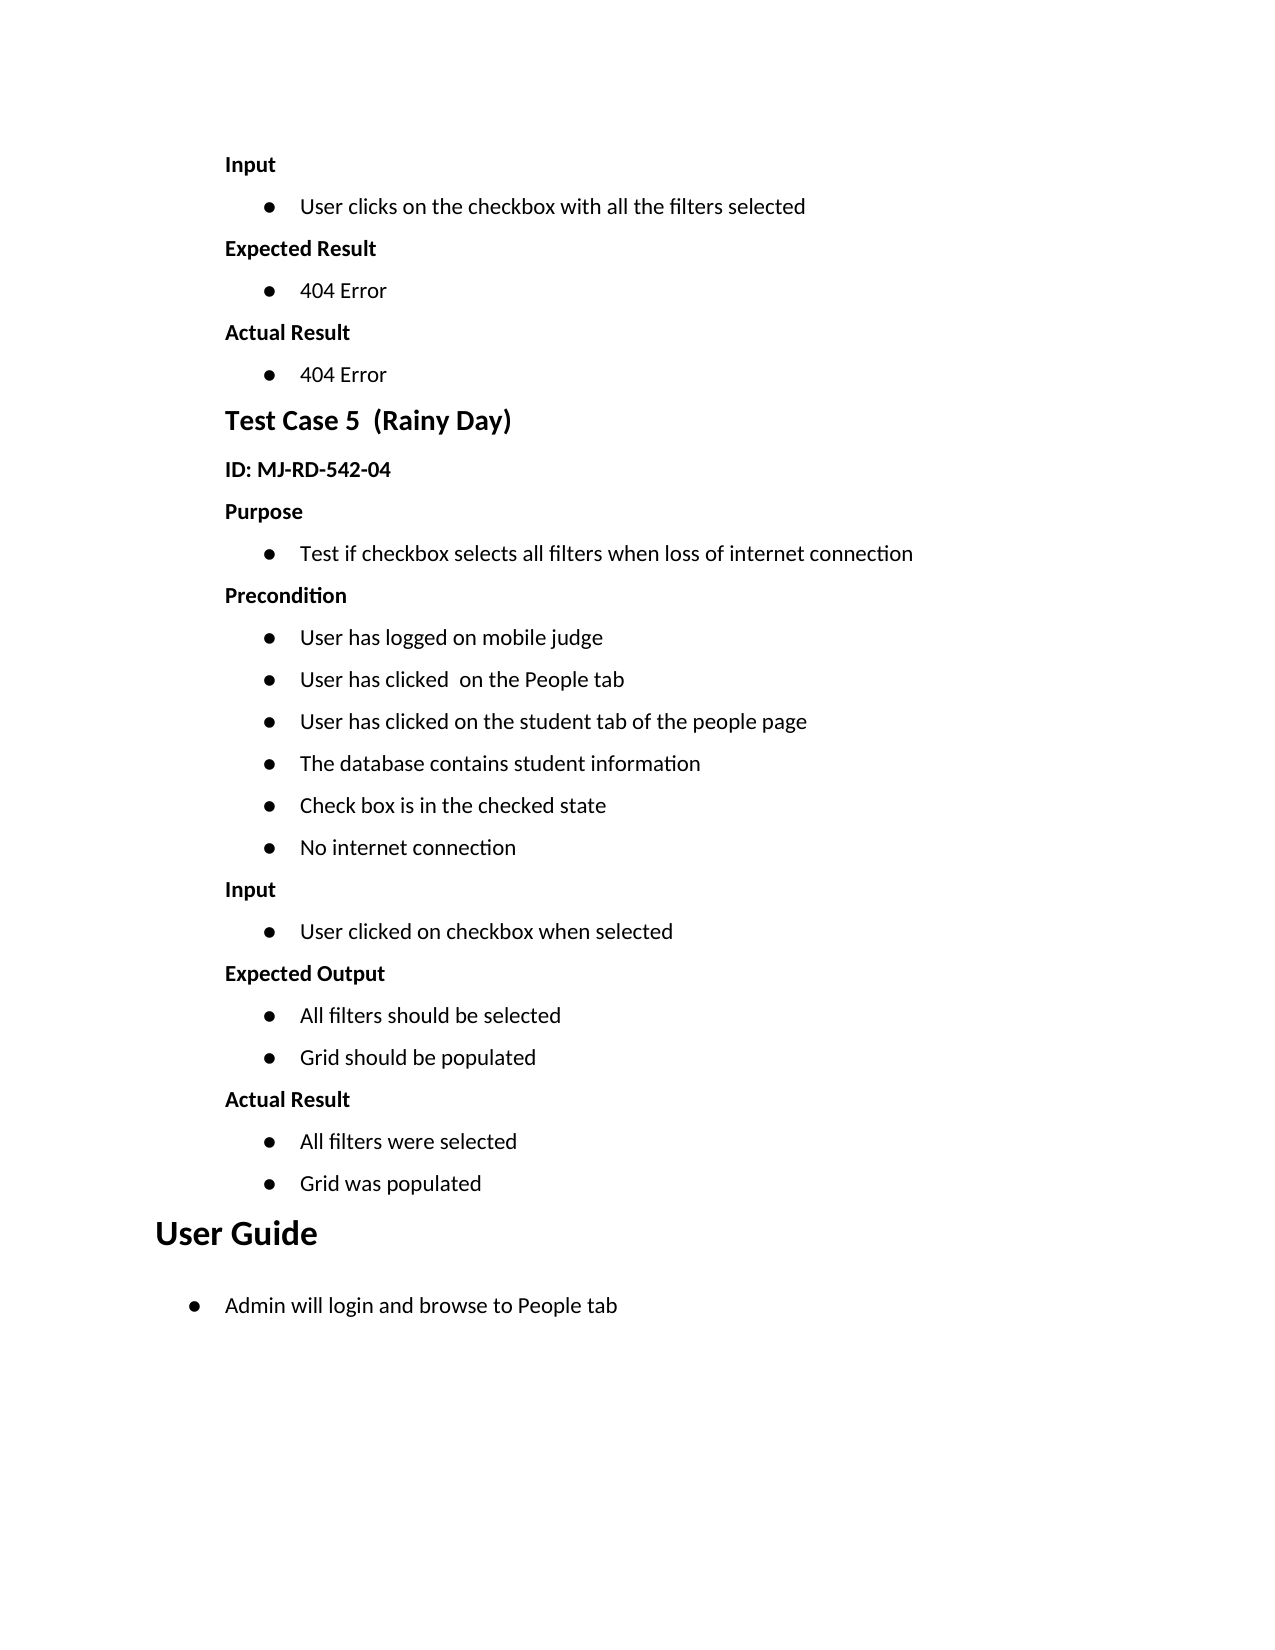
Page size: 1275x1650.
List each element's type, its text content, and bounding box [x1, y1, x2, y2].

list User clicked on checkbox when selected [262, 917, 1125, 945]
text Input [225, 875, 1125, 903]
text Actual Result [225, 318, 1125, 346]
list Check box is in the checked state [262, 791, 1125, 819]
text Test Case 5 (Rainy Day) [150, 402, 1125, 437]
list All filters should be selected [262, 1001, 1125, 1029]
list 404 Error [262, 276, 1125, 304]
text Input [225, 150, 1125, 178]
list Admin will login and browse to People tab [187, 1291, 1125, 1319]
text Expected Output [225, 959, 1125, 987]
list User has logged on mobile judge [262, 623, 1125, 651]
list The database contains student information [262, 749, 1125, 777]
text Purpose [225, 497, 1125, 525]
list User clicks on the checkbox with all the filters selected [262, 192, 1125, 220]
text ID: MJ-RD-542-04 [150, 455, 1125, 483]
list User has clicked on the student tab of the people page [262, 707, 1125, 735]
list Grid was populated [262, 1169, 1125, 1197]
list Test if checkbox selects all filters when loss of internet connection [262, 539, 1125, 567]
list All filters were selected [262, 1127, 1125, 1155]
text Precondition [225, 581, 1125, 609]
text User Guide [150, 1211, 1125, 1254]
text Expected Result [225, 234, 1125, 262]
list No internet connection [262, 833, 1125, 861]
list Grid should be populated [262, 1043, 1125, 1071]
text Actual Result [225, 1085, 1125, 1113]
list User has clicked on the People tab [262, 665, 1125, 693]
list 404 Error [262, 360, 1125, 388]
